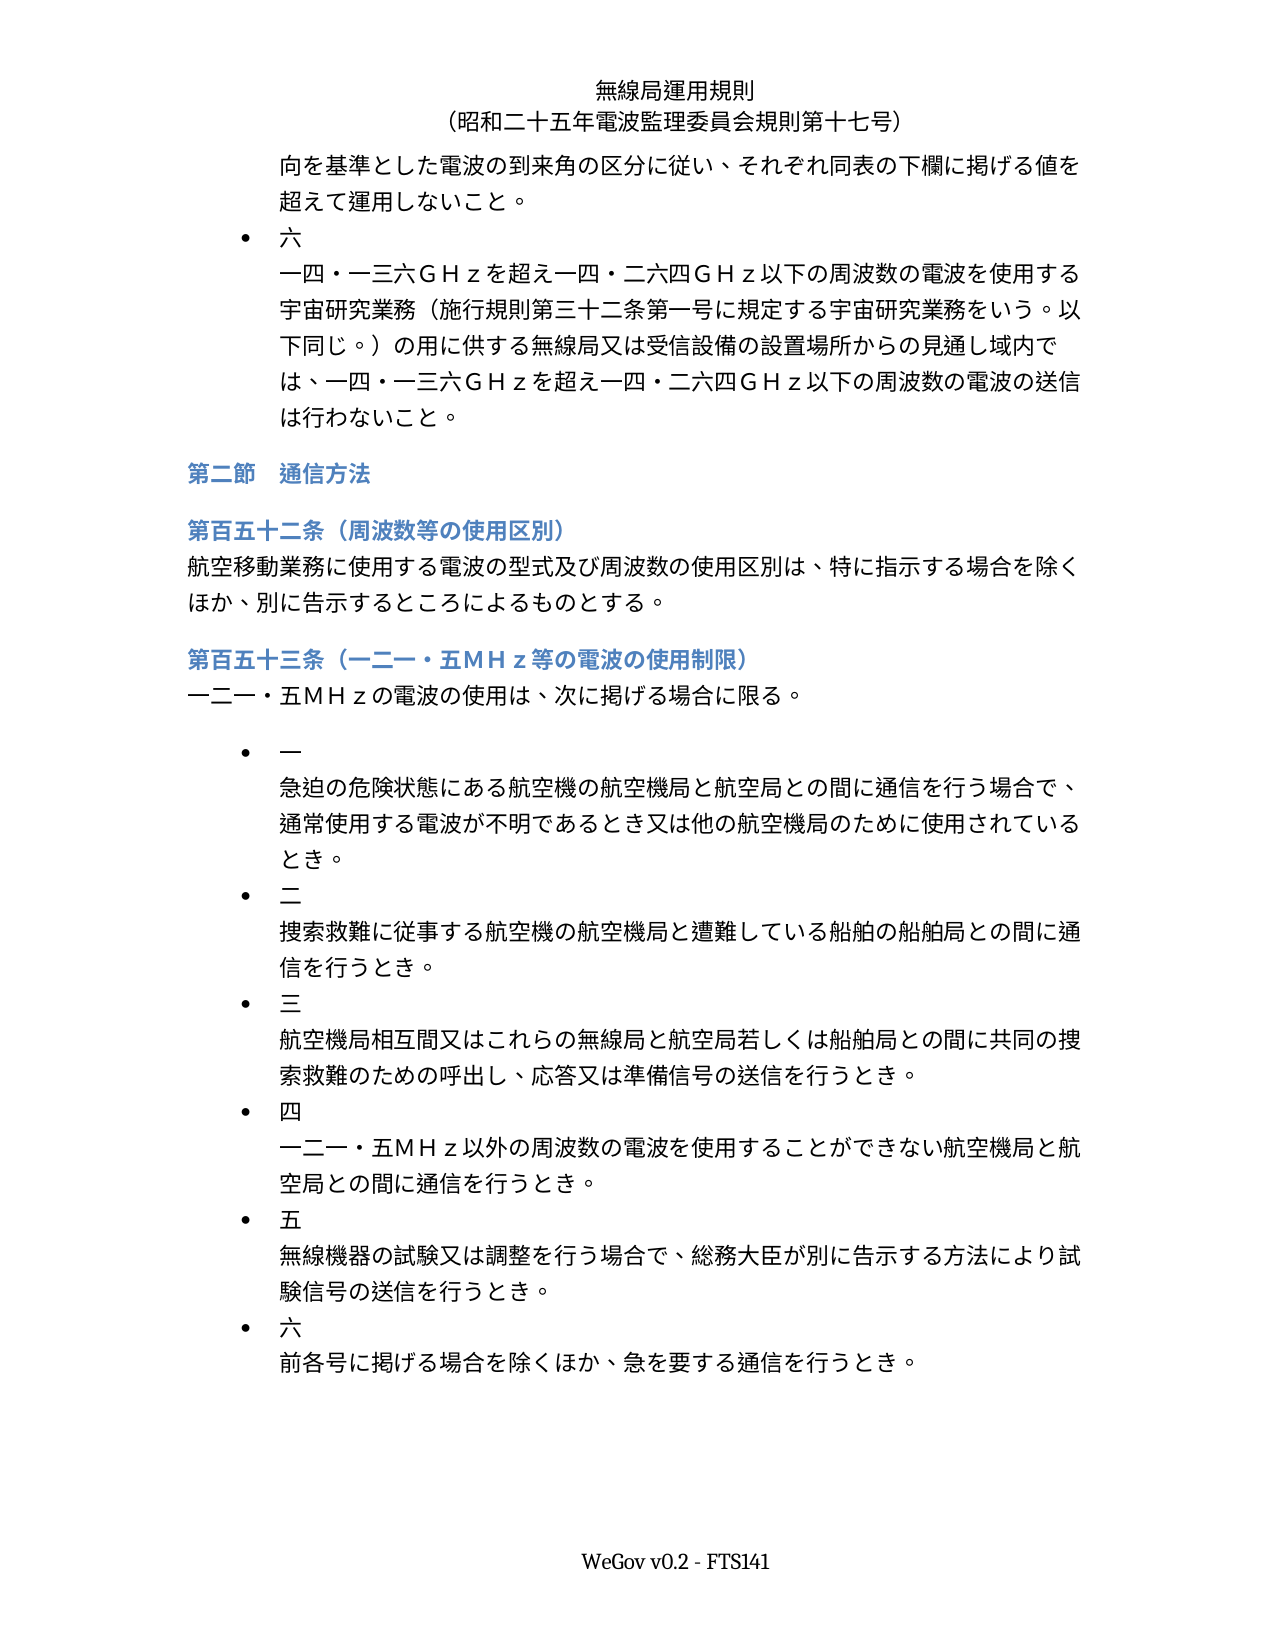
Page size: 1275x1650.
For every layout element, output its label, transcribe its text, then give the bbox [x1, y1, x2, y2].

subtitle 第百五十二条（周波数等の使用区別） [187, 515, 1087, 546]
subtitle 第百五十三条（一二一・五ＭＨｚ等の電波の使用制限） [187, 644, 1087, 675]
list 二 捜索救難に従事する航空機の航空機局と遭難している船舶の船舶局との間に通信を行うとき。 [242, 880, 1087, 983]
list 四 一二一・五ＭＨｚ以外の周波数の電波を使用することができない航空機局と航空局との間に通信を行うとき。 [242, 1096, 1087, 1199]
list 一 急迫の危険状態にある航空機の航空機局と航空局との間に通信を行う場合で、通常使用する電波が不明であるとき又は他の航空機局のために使用されているとき。 [242, 736, 1087, 876]
list 六 一四・一三六ＧＨｚを超え一四・二六四ＧＨｚ以下の周波数の電波を使用する宇宙研究業務（施行規則第三十二条第一号に規定する宇宙研究業務をいう。以下同じ。）の用に供する無線局又は受信設備の設置場所からの見通し域内では、一四・一三六ＧＨｚを超え一四・二六四ＧＨｚ以下の周波数の電波の送信は行わないこと。 [242, 222, 1087, 433]
list 五 無線機器の試験又は調整を行う場合で、総務大臣が別に告示する方法により試験信号の送信を行うとき。 [242, 1204, 1087, 1307]
subtitle 第二節 通信方法 [187, 458, 1087, 489]
list 三 航空機局相互間又はこれらの無線局と航空局若しくは船舶局との間に共同の捜索救難のための呼出し、応答又は準備信号の送信を行うとき。 [242, 988, 1087, 1091]
list 六 前各号に掲げる場合を除くほか、急を要する通信を行うとき。 [242, 1311, 1087, 1379]
text 航空移動業務に使用する電波の型式及び周波数の使用区別は、特に指示する場合を除くほか、別に告示するところによるものとする。 [187, 551, 1087, 618]
text 一二一・五ＭＨｚの電波の使用は、次に掲げる場合に限る。 [187, 680, 1087, 711]
